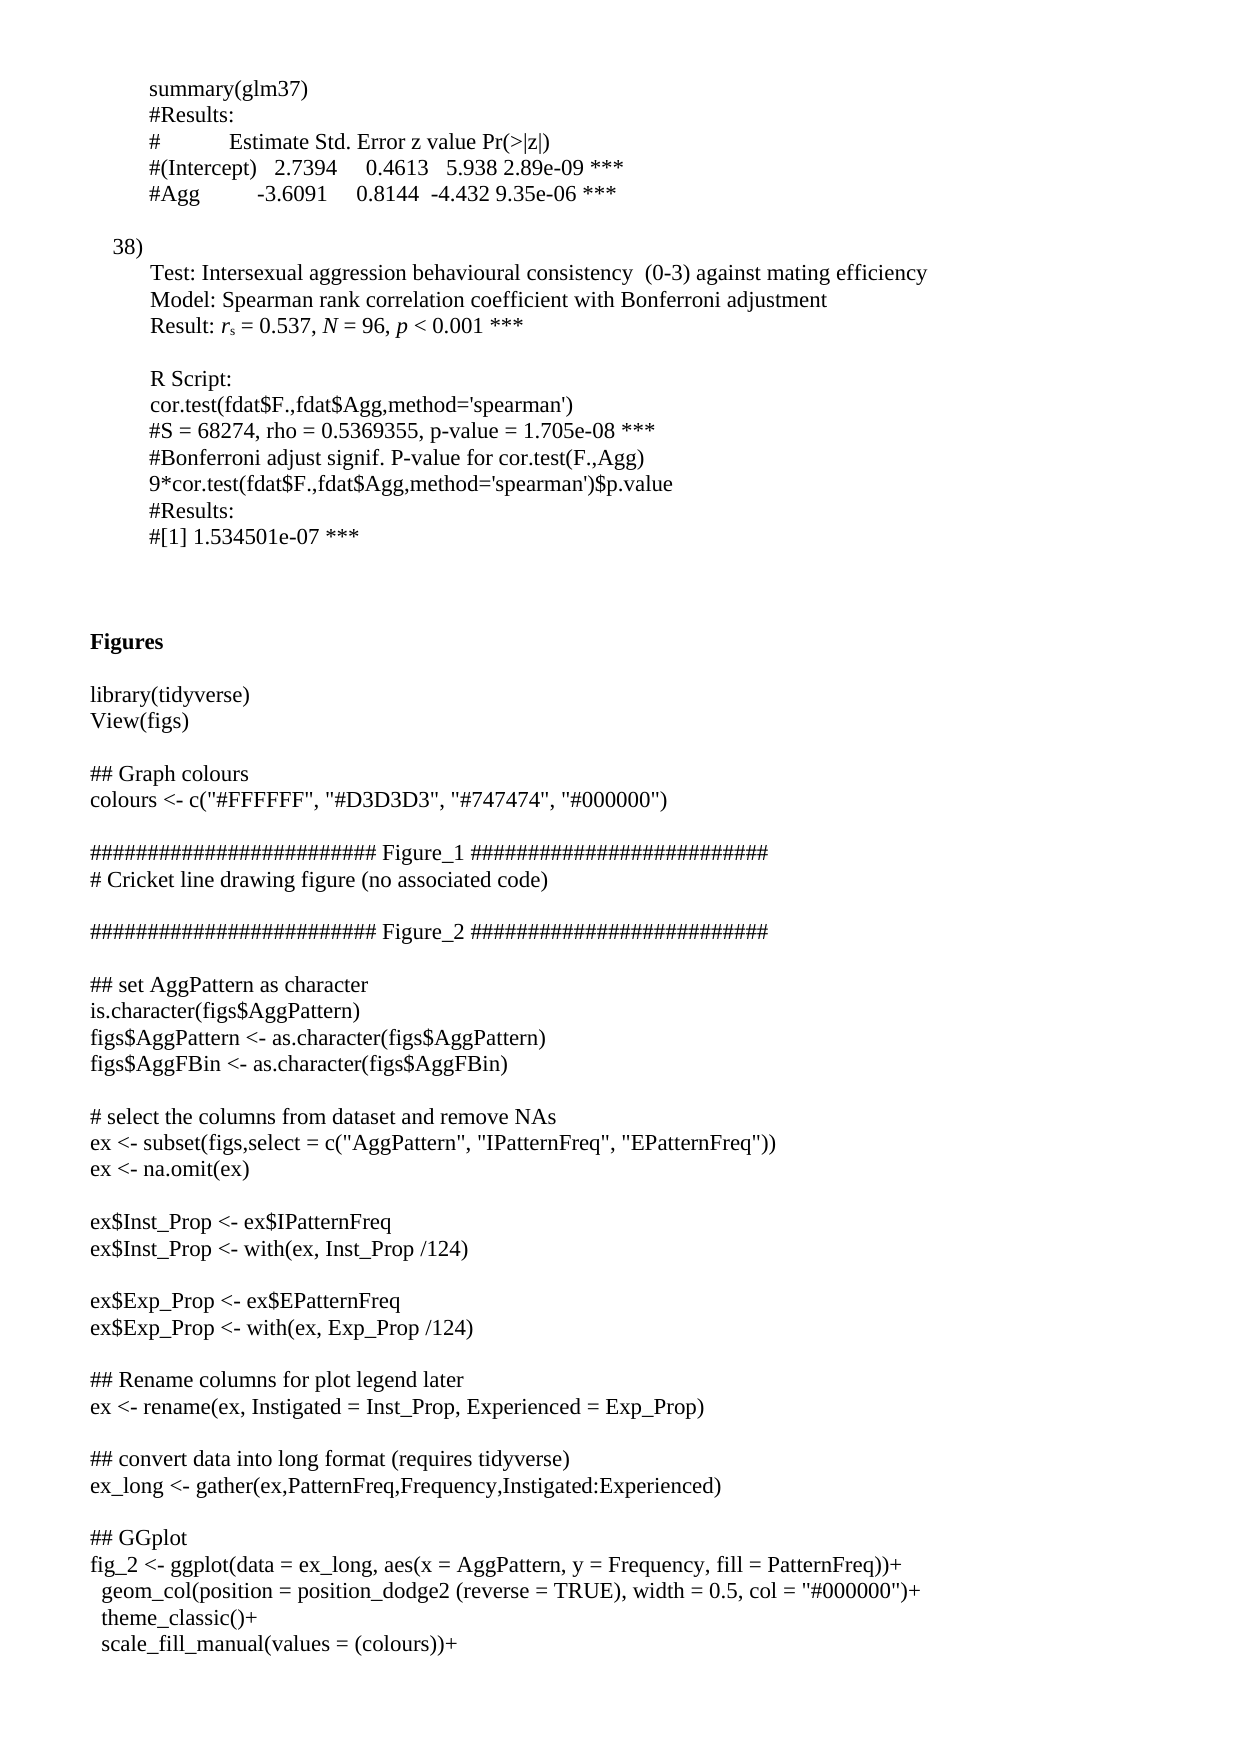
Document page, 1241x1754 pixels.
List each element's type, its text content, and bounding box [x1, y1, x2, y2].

text # select the columns from dataset and remove NAs [90, 1103, 1165, 1129]
text ## GGplot [90, 1524, 1165, 1551]
text ## Rename columns for plot legend later [90, 1366, 1165, 1393]
text 9*cor.test(fdat$F.,fdat$Agg,method='spearman')$p.value [149, 470, 1165, 497]
text geom_col(position = position_dodge2 (reverse = TRUE), width = 0.5, col = "#000000")+ [90, 1577, 1165, 1603]
text ex$Inst_Prop <- with(ex, Inst_Prop /124) [90, 1234, 1165, 1261]
text ex$Exp_Prop <- ex$EPatternFreq [90, 1287, 1165, 1314]
text summary(glm37) [149, 75, 1165, 101]
text fig_2 <- ggplot(data = ex_long, aes(x = AggPattern, y = Frequency, fill = PatternFreq))+ [90, 1551, 1165, 1577]
text #S = 68274, rho = 0.5369355, p-value = 1.705e-08 *** [149, 418, 1165, 444]
text scale_fill_manual(values = (colours))+ [90, 1630, 1165, 1656]
text ex <- rename(ex, Instigated = Inst_Prop, Experienced = Exp_Prop) [90, 1393, 1165, 1419]
text ex_long <- gather(ex,PatternFreq,Frequency,Instigated:Experienced) [90, 1472, 1165, 1498]
text #Agg -3.6091 0.8144 -4.432 9.35e-06 *** [149, 180, 1165, 233]
text ## Graph colours [90, 760, 1165, 787]
text # Estimate Std. Error z value Pr(>|z|) [149, 128, 1165, 154]
text theme_classic()+ [90, 1603, 1165, 1630]
list Test: Intersexual aggression behavioural consistency (0-3) against mating efficiency Model: Spearman rank correlation coefficient with Bonferroni adjustment Result: rs = 0.537, N = 96, p < 0.001 *** R Script: cor.test(fdat$F.,fdat$Agg,method='spearman') [112, 233, 1165, 418]
text ex <- na.omit(ex) [90, 1156, 1165, 1182]
text View(figs) [90, 707, 1165, 734]
text #Results: [149, 497, 1165, 523]
text Figures [90, 628, 1165, 655]
text figs$AggFBin <- as.character(figs$AggFBin) [90, 1050, 1165, 1076]
text ######################### Figure_1 ########################## [90, 839, 1165, 866]
text ######################### Figure_2 ########################## [90, 918, 1165, 945]
text # Cricket line drawing figure (no associated code) [90, 866, 1165, 892]
text library(tidyverse) [90, 681, 1165, 707]
text #Results: [149, 101, 1165, 128]
text colours <- c("#FFFFFF", "#D3D3D3", "#747474", "#000000") [90, 787, 1165, 813]
text is.character(figs$AggPattern) [90, 997, 1165, 1024]
text ex$Inst_Prop <- ex$IPatternFreq [90, 1208, 1165, 1234]
text ex$Exp_Prop <- with(ex, Exp_Prop /124) [90, 1314, 1165, 1340]
text ## convert data into long format (requires tidyverse) [90, 1445, 1165, 1472]
text ex <- subset(figs,select = c("AggPattern", "IPatternFreq", "EPatternFreq")) [90, 1129, 1165, 1156]
text figs$AggPattern <- as.character(figs$AggPattern) [90, 1024, 1165, 1050]
text ## set AggPattern as character [90, 971, 1165, 997]
text #Bonferroni adjust signif. P-value for cor.test(F.,Agg) [149, 444, 1165, 470]
text #(Intercept) 2.7394 0.4613 5.938 2.89e-09 *** [149, 154, 1165, 180]
text #[1] 1.534501e-07 *** [149, 523, 1165, 549]
